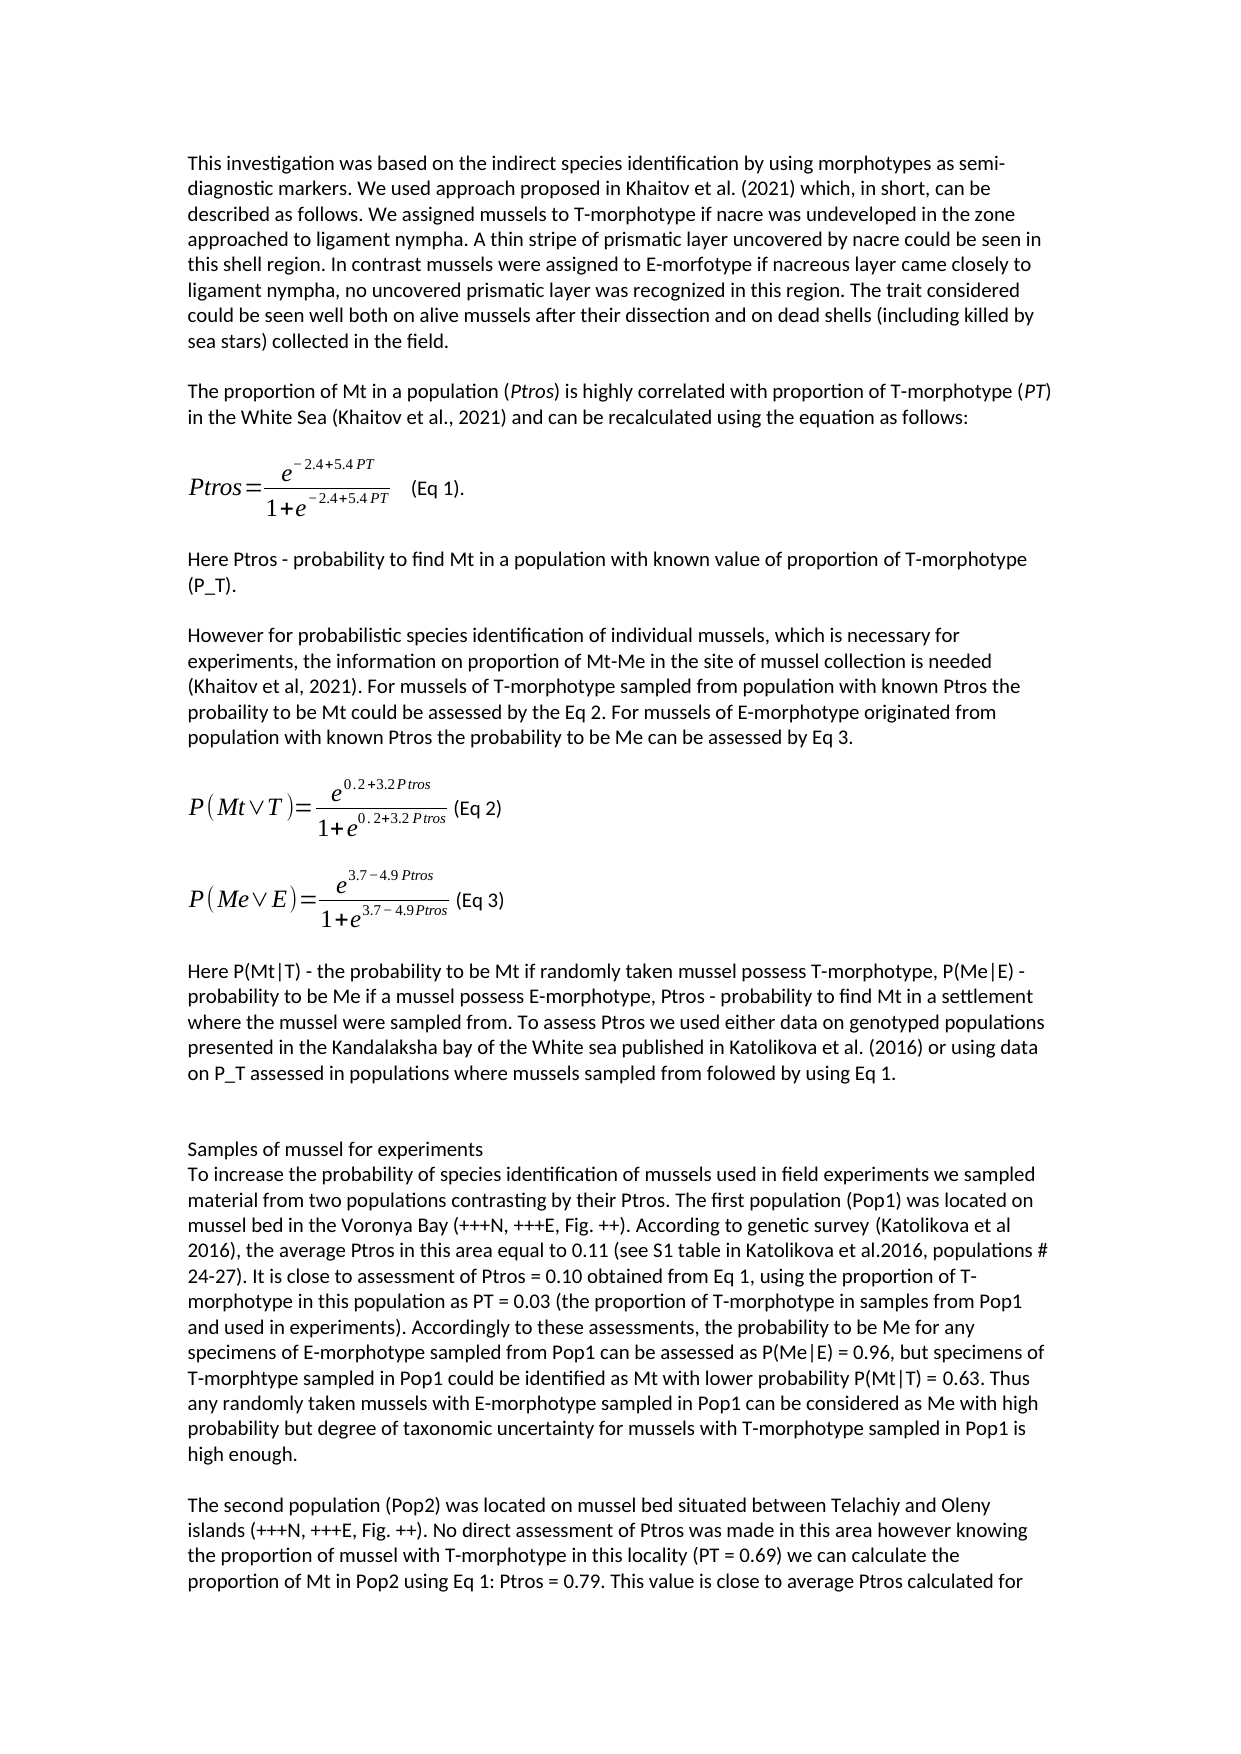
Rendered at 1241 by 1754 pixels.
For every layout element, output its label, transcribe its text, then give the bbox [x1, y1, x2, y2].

text Here Ptros - probability to find Mt in a population with known value of proportion of T-morphotype (P_T). [187, 546, 1053, 597]
text The proportion of Mt in a population (Ptros) is highly correlated with proportion of T-morphotype (PT) in the White Sea (Khaitov et al., 2021) and can be recalculated using the equation as follows: [187, 379, 1053, 429]
text However for probabilistic species identification of individual mussels, which is necessary for experiments, the information on proportion of Mt-Me in the site of mussel collection is needed (Khaitov et al, 2021). For mussels of T-morphotype sampled from population with known Ptros the probaility to be Mt could be assessed by the Eq 2. For mussels of E-morphotype originated from population with known Ptros the probability to be Me can be assessed by Eq 3. [187, 623, 1053, 750]
text Here P(Mt|T) - the probability to be Mt if randomly taken mussel possess T-morphotype, P(Me|E) - probability to be Me if a mussel possess E-morphotype, Ptros - probability to find Mt in a settlement where the mussel were sampled from. To assess Ptros we used either data on genotyped populations presented in the Kandalaksha bay of the White sea published in Katolikova et al. (2016) or using data on P_T assessed in populations where mussels sampled from folowed by using Eq 1. [187, 958, 1053, 1085]
text To increase the probability of species identification of mussels used in field experiments we sampled material from two populations contrasting by their Ptros. The first population (Pop1) was located on mussel bed in the Voronya Bay (+++N, +++E, Fig. ++). According to genetic survey (Katolikova et al 2016), the average Ptros in this area equal to 0.11 (see S1 table in Katolikova et al.2016, populations # 24-27). It is close to assessment of Ptros = 0.10 obtained from Eq 1, using the proportion of T-morphotype in this population as PT = 0.03 (the proportion of T-morphotype in samples from Pop1 and used in experiments). Accordingly to these assessments, the probability to be Me for any specimens of E-morphotype sampled from Pop1 can be assessed as P(Me|E) = 0.96, but specimens of T-morphtype sampled in Pop1 could be identified as Mt with lower probability P(Mt|T) = 0.63. Thus any randomly taken mussels with E-morphotype sampled in Pop1 can be considered as Me with high probability but degree of taxonomic uncertainty for mussels with T-morphotype sampled in Pop1 is high enough. [187, 1161, 1053, 1466]
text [187, 1492, 1053, 1593]
text Samples of mussel for experiments [187, 1136, 1053, 1161]
text (Eq 2) [187, 775, 1053, 841]
text (Eq 1). [187, 455, 1053, 521]
text This investigation was based on the indirect species identification by using morphotypes as semi-diagnostic markers. We used approach proposed in Khaitov et al. (2021) which, in short, can be described as follows. We assigned mussels to T-morphotype if nacre was undeveloped in the zone approached to ligament nympha. A thin stripe of prismatic layer uncovered by nacre could be seen in this shell region. In contrast mussels were assigned to E-morfotype if nacreous layer came closely to ligament nympha, no uncovered prismatic layer was recognized in this region. The trait considered could be seen well both on alive mussels after their dissection and on dead shells (including killed by sea stars) collected in the field. [187, 150, 1053, 353]
text (Eq 3) [187, 867, 1053, 933]
